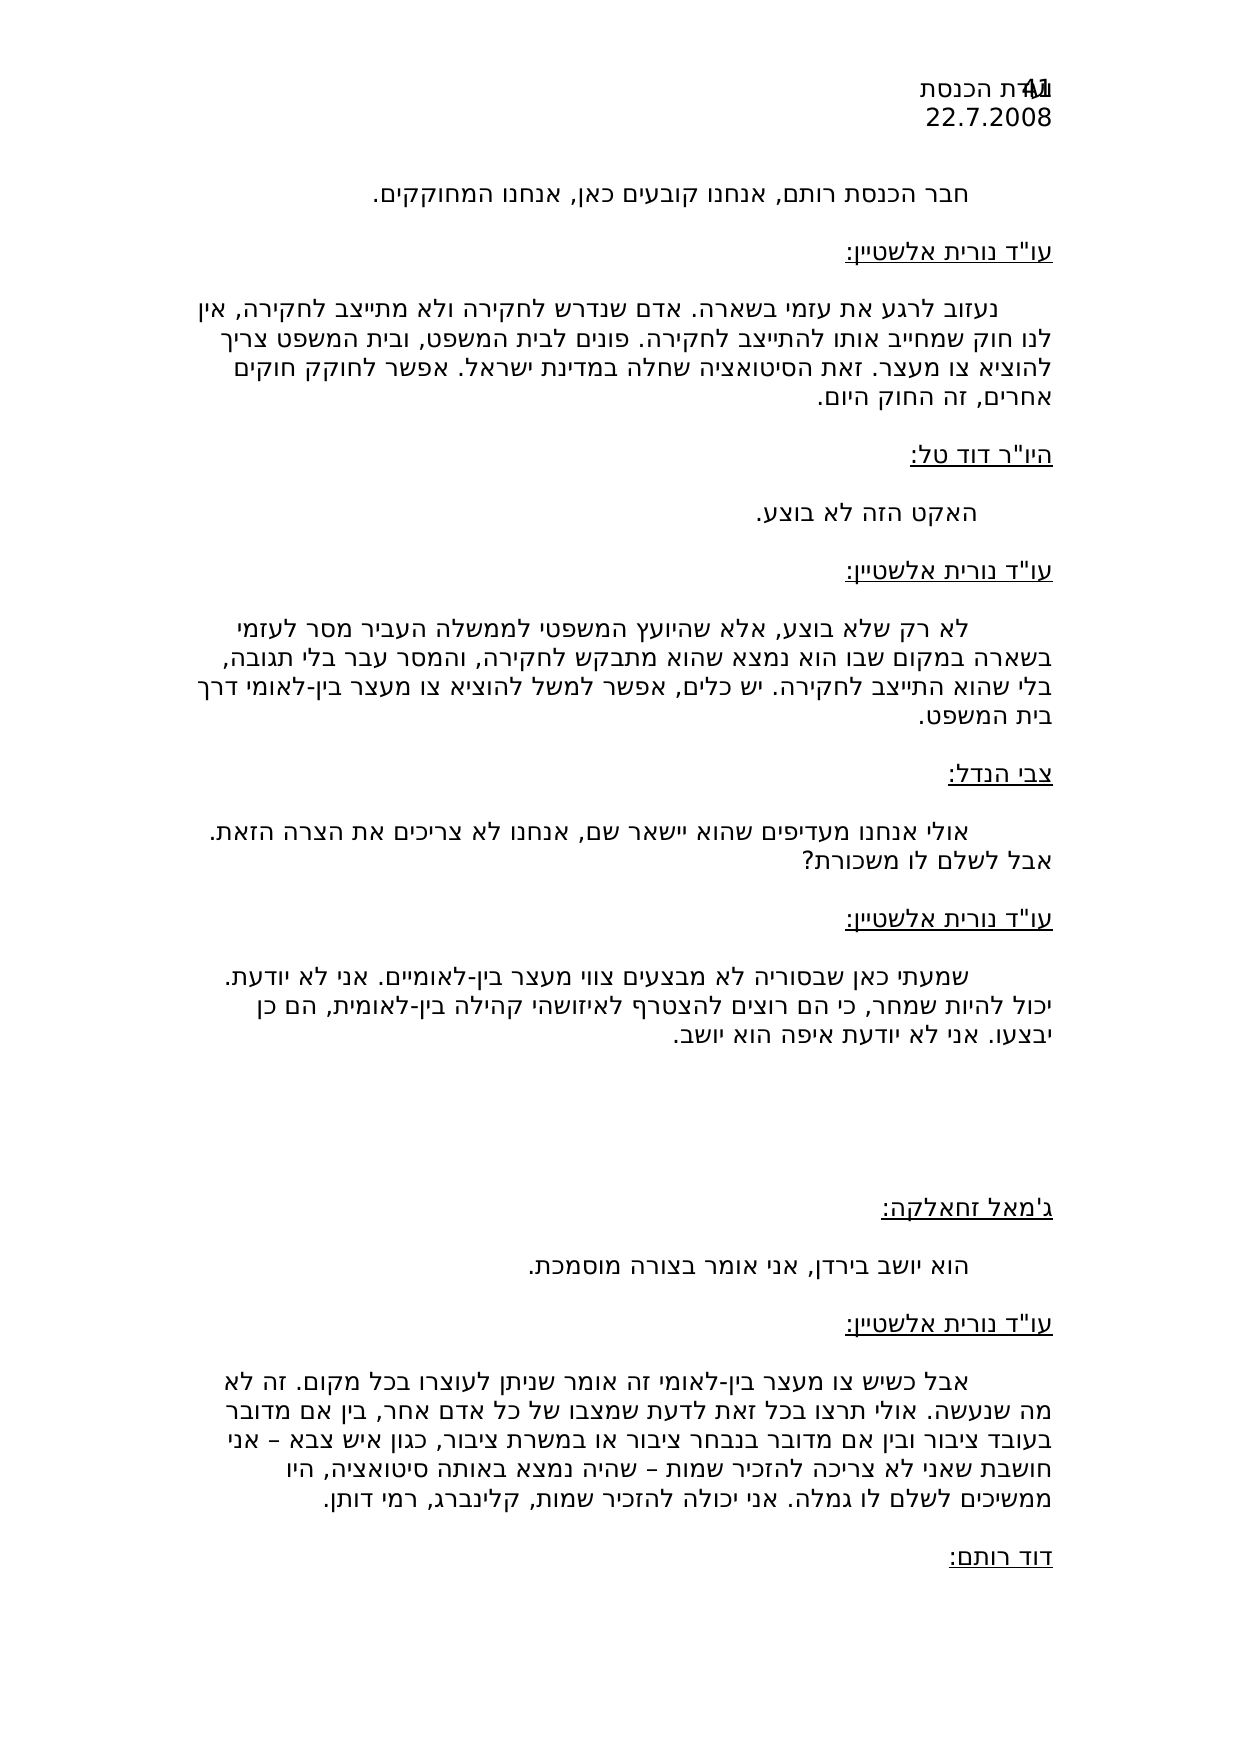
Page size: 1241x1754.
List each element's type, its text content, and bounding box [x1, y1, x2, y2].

text נעזוב לרגע את עזמי בשארה. אדם שנדרש לחקירה ולא מתייצב לחקירה, אין לנו חוק שמחייב אותו להתייצב לחקירה. פונים לבית המשפט, ובית המשפט צריך להוציא צו מעצר. זאת הסיטואציה שחלה במדינת ישראל. אפשר לחוקק חוקים אחרים, זה החוק היום. [187, 294, 1053, 411]
text הוא יושב בירדן, אני אומר בצורה מוסמכת. [187, 1251, 1053, 1280]
text דוד רותם: [187, 1542, 1053, 1571]
text חבר הכנסת רותם, אנחנו קובעים כאן, אנחנו המחוקקים. [187, 179, 1053, 208]
text עו"ד נורית אלשטיין: [187, 904, 1053, 933]
text שמעתי כאן שבסוריה לא מבצעים צווי מעצר בין-לאומיים. אני לא יודעת. יכול להיות שמחר, כי הם רוצים להצטרף לאיזושהי קהילה בין-לאומית, הם כן יבצעו. אני לא יודעת איפה הוא יושב. [187, 962, 1053, 1049]
text אולי אנחנו מעדיפים שהוא יישאר שם, אנחנו לא צריכים את הצרה הזאת. אבל לשלם לו משכורת? [187, 817, 1053, 875]
text היו"ר דוד טל: [187, 440, 1053, 469]
text צבי הנדל: [187, 759, 1053, 788]
text לא רק שלא בוצע, אלא שהיועץ המשפטי לממשלה העביר מסר לעזמי בשארה במקום שבו הוא נמצא שהוא מתבקש לחקירה, והמסר עבר בלי תגובה, בלי שהוא התייצב לחקירה. יש כלים, אפשר למשל להוציא צו מעצר בין-לאומי דרך בית המשפט. [187, 614, 1053, 730]
text האקט הזה לא בוצע. [187, 498, 1053, 527]
text עו"ד נורית אלשטיין: [187, 237, 1053, 266]
text עו"ד נורית אלשטיין: [187, 556, 1053, 585]
text אבל כשיש צו מעצר בין-לאומי זה אומר שניתן לעוצרו בכל מקום. זה לא מה שנעשה. אולי תרצו בכל זאת לדעת שמצבו של כל אדם אחר, בין אם מדובר בעובד ציבור ובין אם מדובר בנבחר ציבור או במשרת ציבור, כגון איש צבא – אני חושבת שאני לא צריכה להזכיר שמות – שהיה נמצא באותה סיטואציה, היו ממשיכים לשלם לו גמלה. אני יכולה להזכיר שמות, קלינברג, רמי דותן. [187, 1367, 1053, 1513]
text ג'מאל זחאלקה: [187, 1193, 1053, 1222]
text עו"ד נורית אלשטיין: [187, 1309, 1053, 1338]
